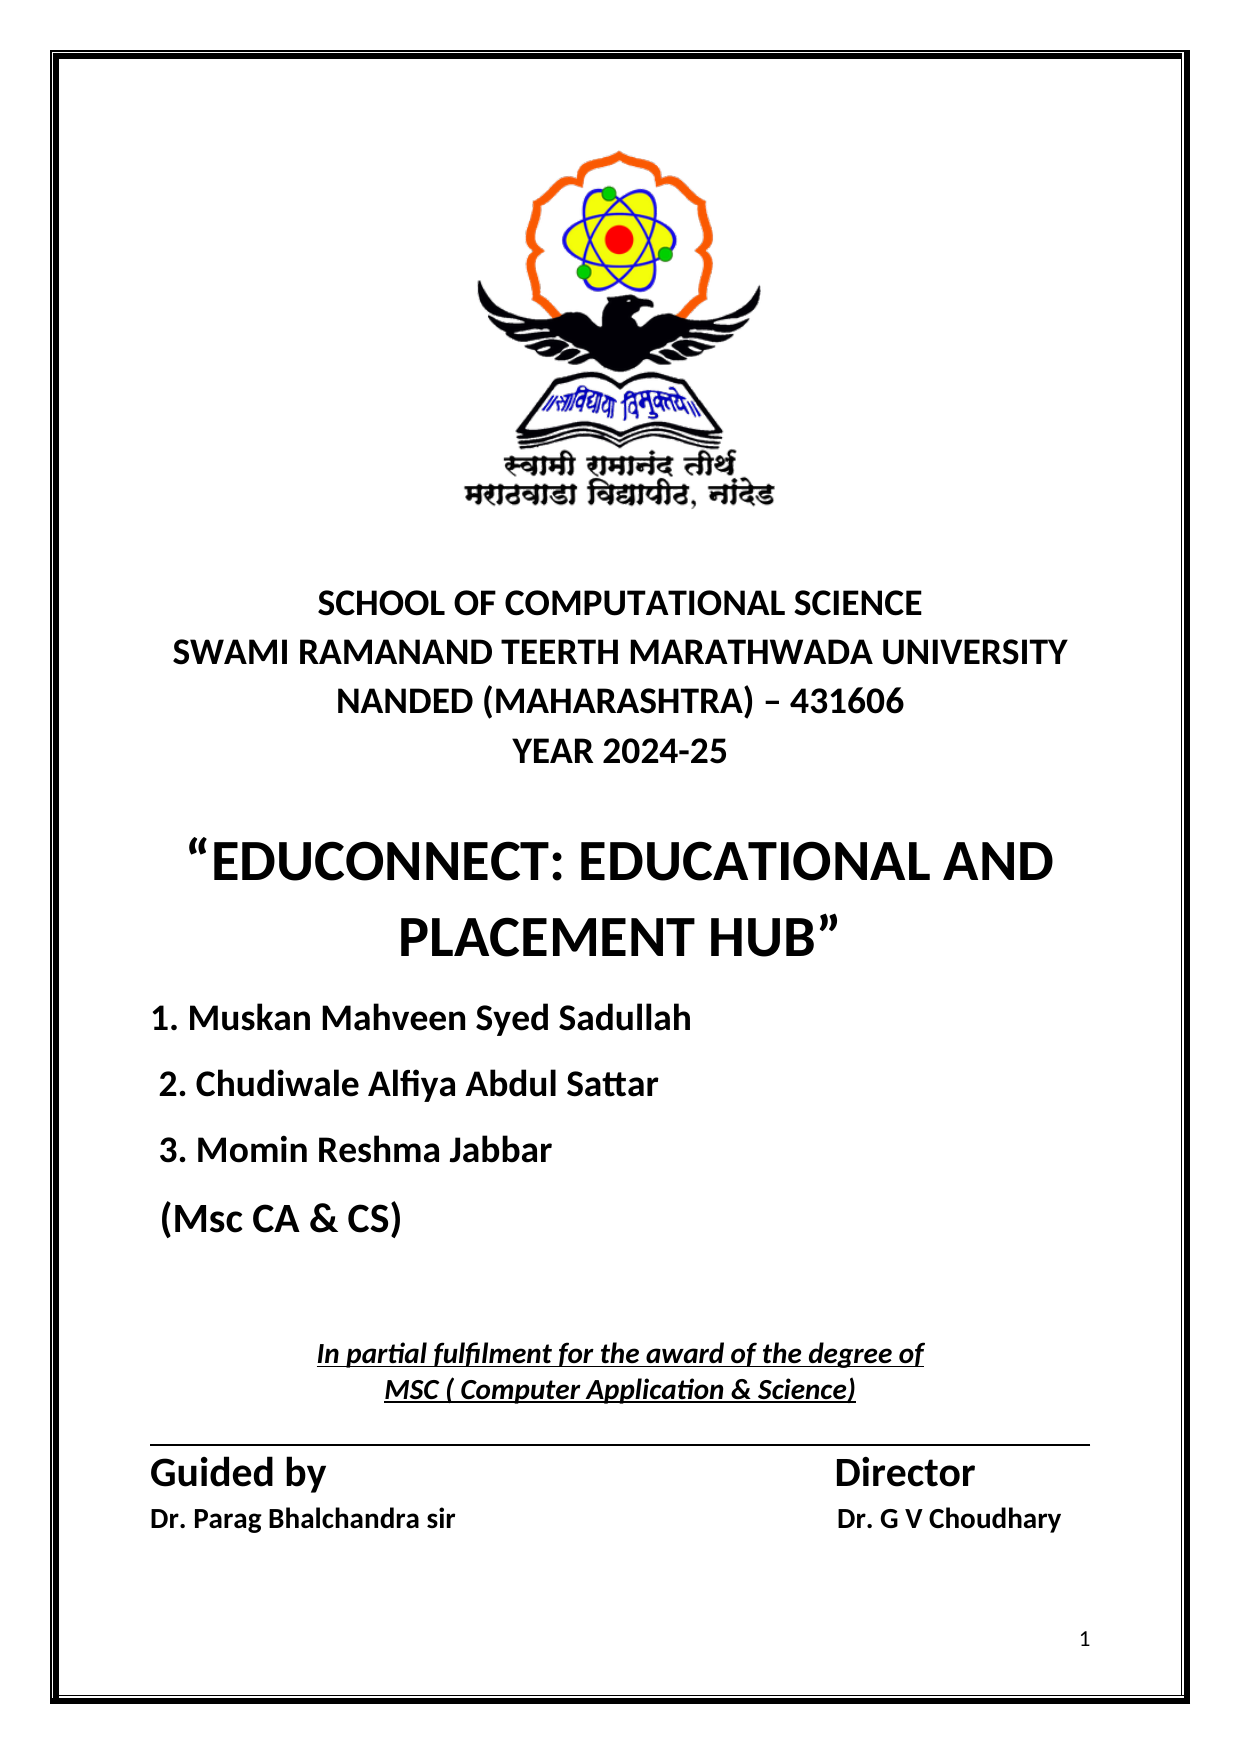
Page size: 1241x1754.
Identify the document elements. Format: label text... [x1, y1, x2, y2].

picture [440, 150, 800, 510]
text SWAMI RAMANAND TEERTH MARATHWADA UNIVERSITY [150, 628, 1090, 674]
text “EDUCONNECT: EDUCATIONAL AND PLACEMENT HUB” [150, 823, 1090, 971]
text In partial fulfilment for the award of the degree of [150, 1335, 1090, 1371]
text (Msc CA & CS) [150, 1192, 1090, 1243]
text 3. Momin Reshma Jabbar [150, 1126, 1090, 1172]
text NANDED (MAHARASHTRA) – 431606 [150, 677, 1090, 723]
text SCHOOL OF COMPUTATIONAL SCIENCE [150, 578, 1090, 624]
text 2. Chudiwale Alfiya Abdul Sattar [150, 1060, 1090, 1106]
text Dr. Parag Bhalchandra sir Dr. G V Choudhary [150, 1501, 1090, 1536]
text Guided by Director [150, 1446, 1090, 1497]
text 1. Muskan Mahveen Syed Sadullah [150, 994, 1090, 1039]
text YEAR 2024-25 [150, 727, 1090, 773]
text MSC ( Computer Application & Science) [150, 1371, 1090, 1406]
